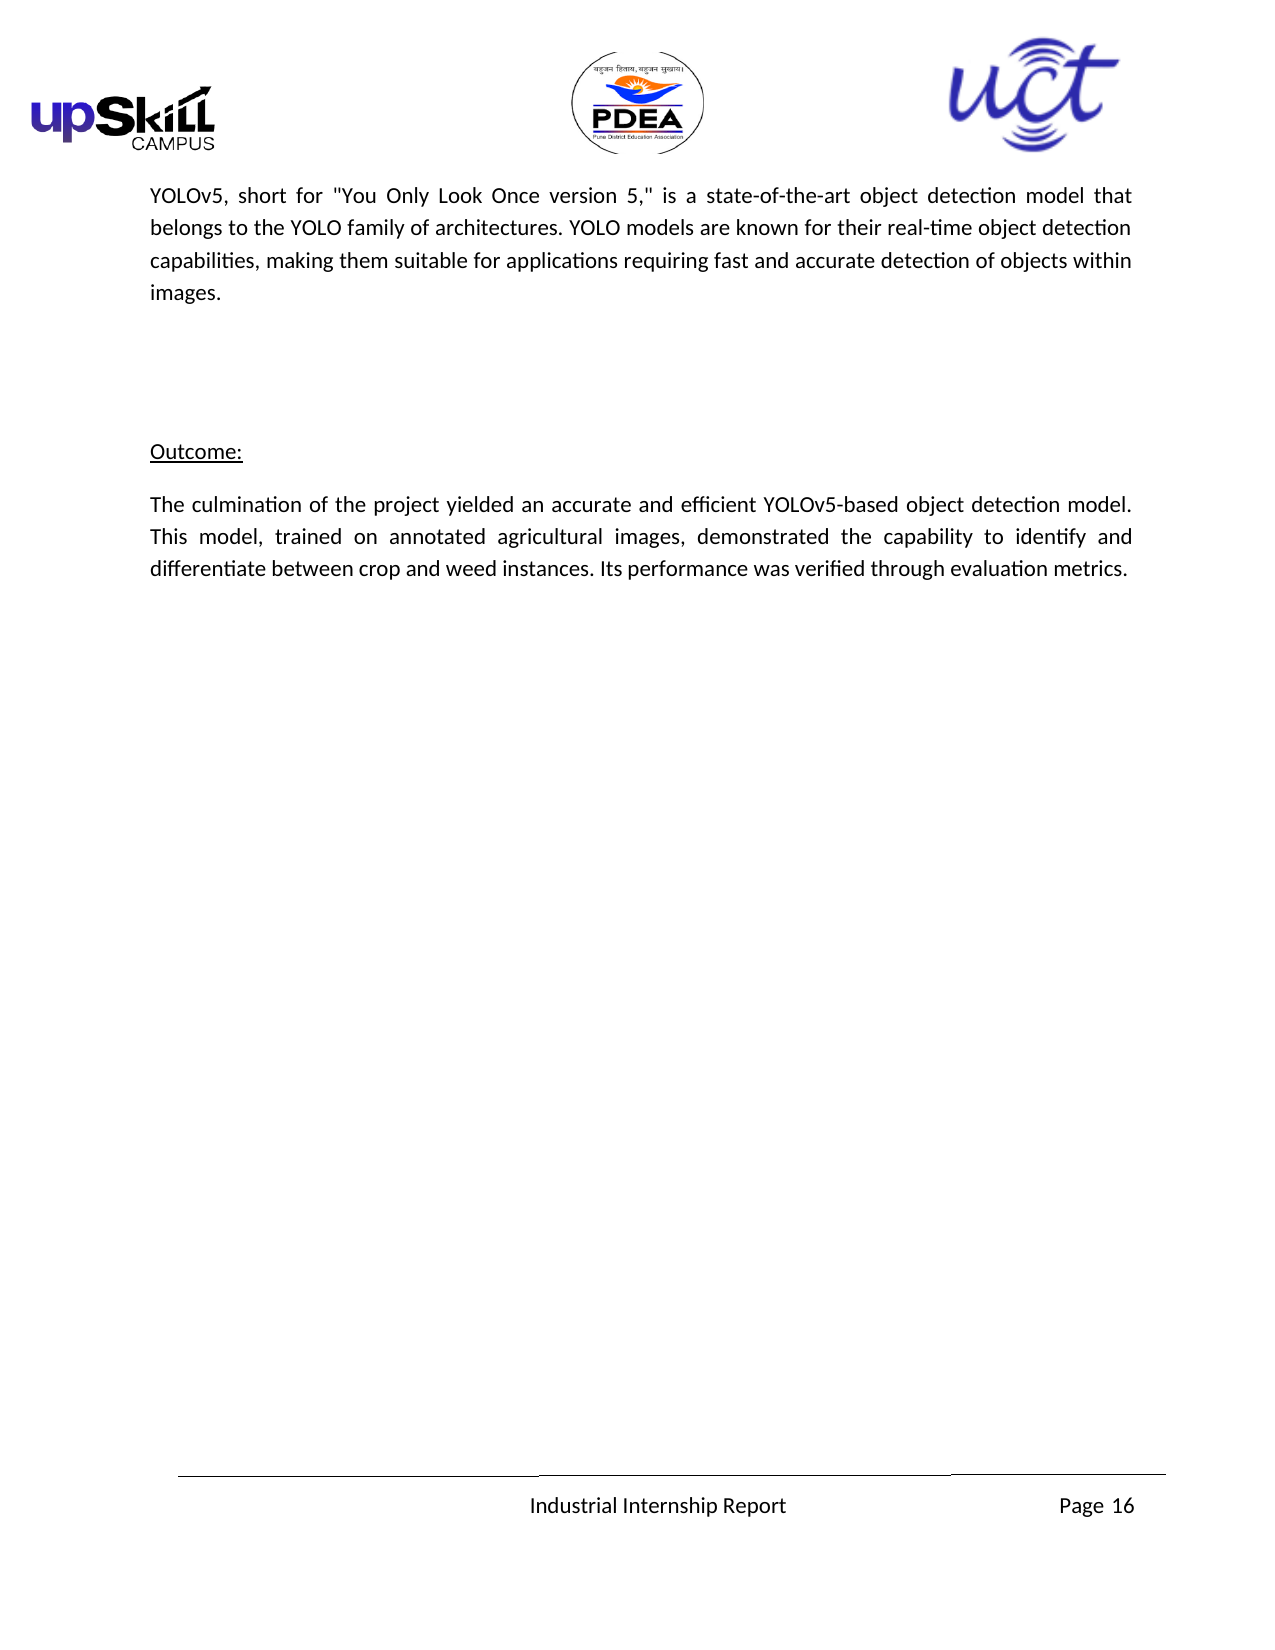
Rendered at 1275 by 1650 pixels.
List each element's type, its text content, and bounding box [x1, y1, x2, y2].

picture [946, 28, 1125, 154]
text Outcome: [150, 437, 1134, 465]
picture [0, 73, 246, 154]
text YOLOv5, short for "You Only Look Once version 5," is a state-of-the-art object detection model that belongs to the YOLO family of architectures. YOLO models are known for their real-time object detection capabilities, making them suitable for applications requiring fast and accurate detection of objects within images. [150, 181, 1134, 306]
picture [571, 52, 704, 154]
text The culmination of the project yielded an accurate and efficient YOLOv5-based object detection model. This model, trained on annotated agricultural images, demonstrated the capability to identify and differentiate between crop and weed instances. Its performance was verified through evaluation metrics. [150, 490, 1134, 582]
